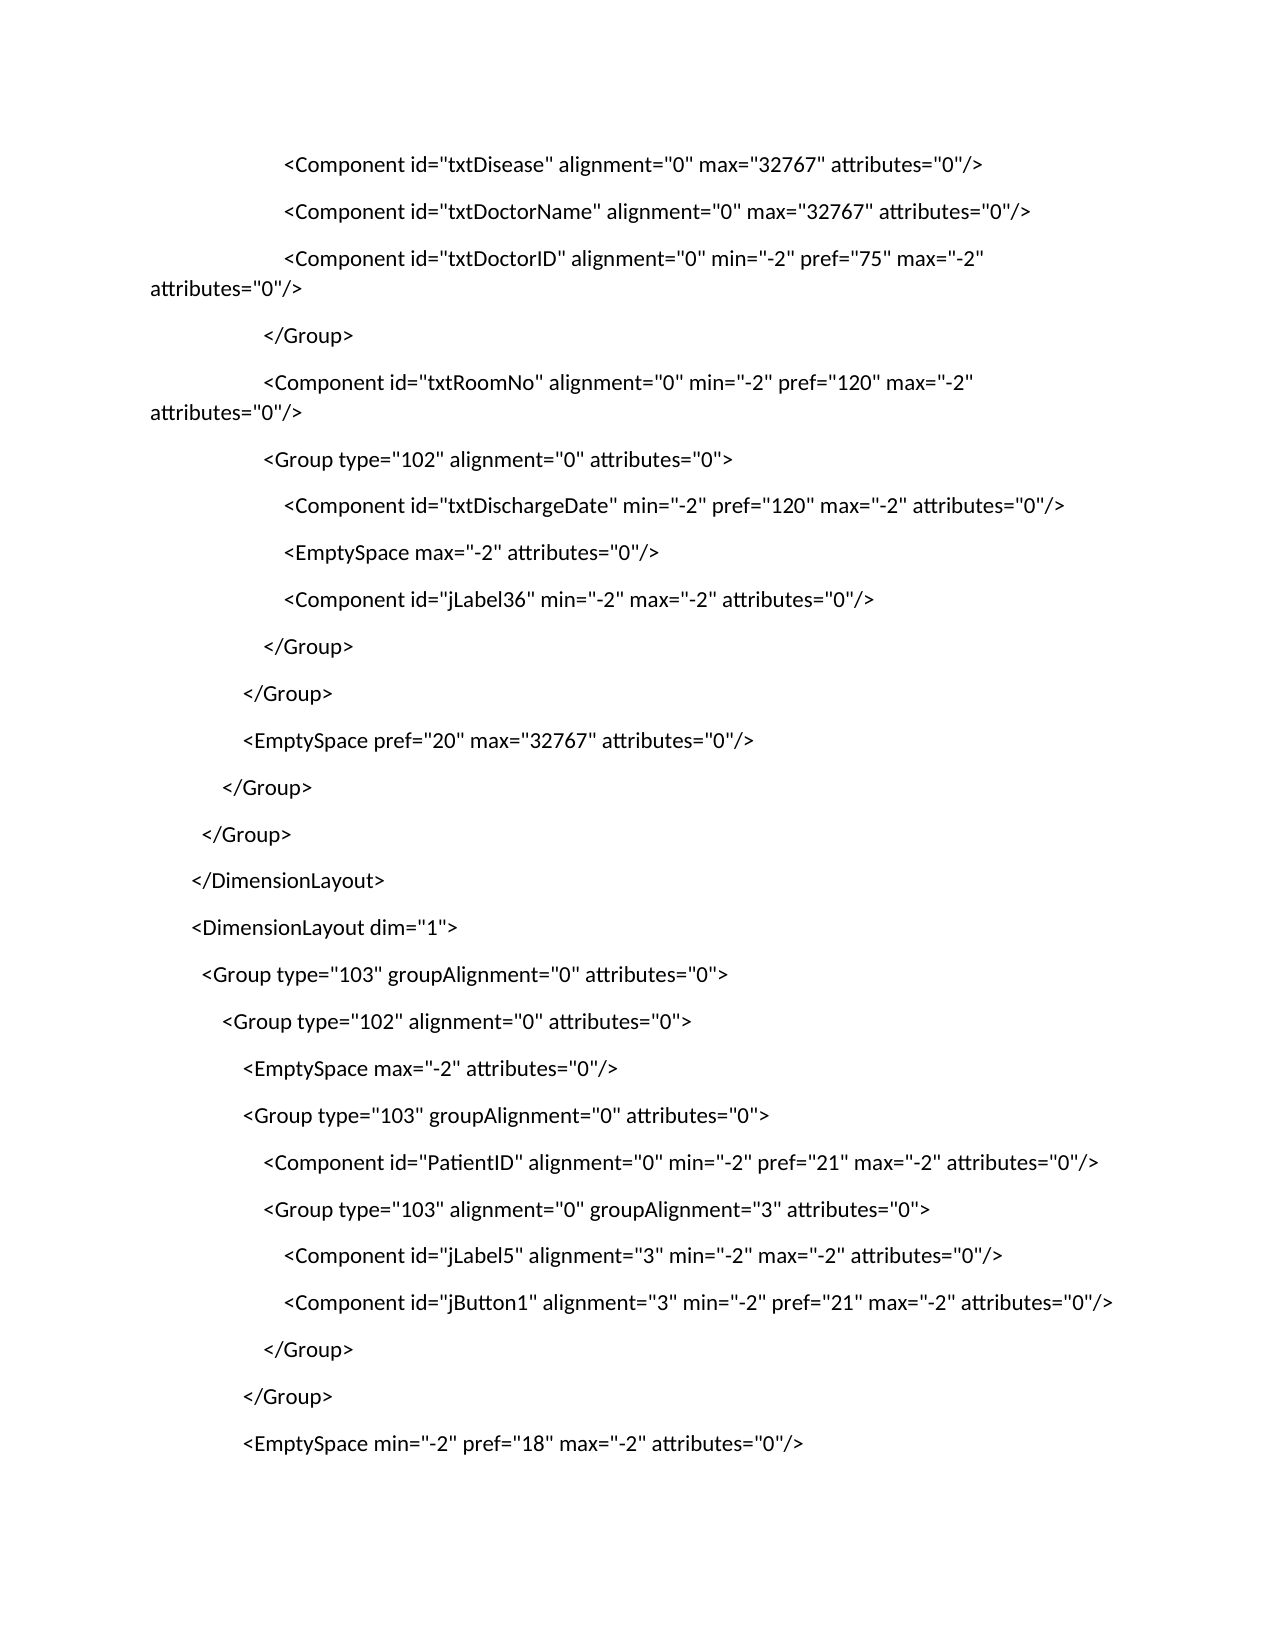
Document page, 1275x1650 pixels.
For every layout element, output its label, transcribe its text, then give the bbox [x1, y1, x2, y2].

text <DimensionLayout dim="1"> [150, 913, 1125, 942]
text <EmptySpace max="-2" attributes="0"/> [150, 538, 1125, 567]
text </Group> [150, 679, 1125, 707]
text <Component id="txtDoctorName" alignment="0" max="32767" attributes="0"/> [150, 197, 1125, 225]
text <Group type="102" alignment="0" attributes="0"> [150, 445, 1125, 473]
text <Group type="102" alignment="0" attributes="0"> [150, 1007, 1125, 1035]
text <Component id="txtDischargeDate" min="-2" pref="120" max="-2" attributes="0"/> [150, 492, 1125, 520]
text <Component id="PatientID" alignment="0" min="-2" pref="21" max="-2" attributes="0"/> [150, 1148, 1125, 1176]
text <EmptySpace max="-2" attributes="0"/> [150, 1054, 1125, 1082]
text </DimensionLayout> [150, 867, 1125, 895]
text <Group type="103" groupAlignment="0" attributes="0"> [150, 1101, 1125, 1129]
text </Group> [150, 321, 1125, 349]
text </Group> [150, 773, 1125, 801]
text <EmptySpace min="-2" pref="18" max="-2" attributes="0"/> [150, 1429, 1125, 1457]
text <Component id="jLabel5" alignment="3" min="-2" max="-2" attributes="0"/> [150, 1242, 1125, 1270]
text <Group type="103" alignment="0" groupAlignment="3" attributes="0"> [150, 1195, 1125, 1223]
text <Group type="103" groupAlignment="0" attributes="0"> [150, 960, 1125, 988]
text <EmptySpace pref="20" max="32767" attributes="0"/> [150, 726, 1125, 754]
text <Component id="txtRoomNo" alignment="0" min="-2" pref="120" max="-2" attributes="0"/> [150, 368, 1125, 426]
text </Group> [150, 632, 1125, 660]
text <Component id="txtDoctorID" alignment="0" min="-2" pref="75" max="-2" attributes="0"/> [150, 244, 1125, 302]
text </Group> [150, 1335, 1125, 1363]
text <Component id="jLabel36" min="-2" max="-2" attributes="0"/> [150, 585, 1125, 613]
text </Group> [150, 1382, 1125, 1410]
text <Component id="txtDisease" alignment="0" max="32767" attributes="0"/> [150, 150, 1125, 178]
text </Group> [150, 820, 1125, 848]
text <Component id="jButton1" alignment="3" min="-2" pref="21" max="-2" attributes="0"/> [150, 1288, 1125, 1317]
